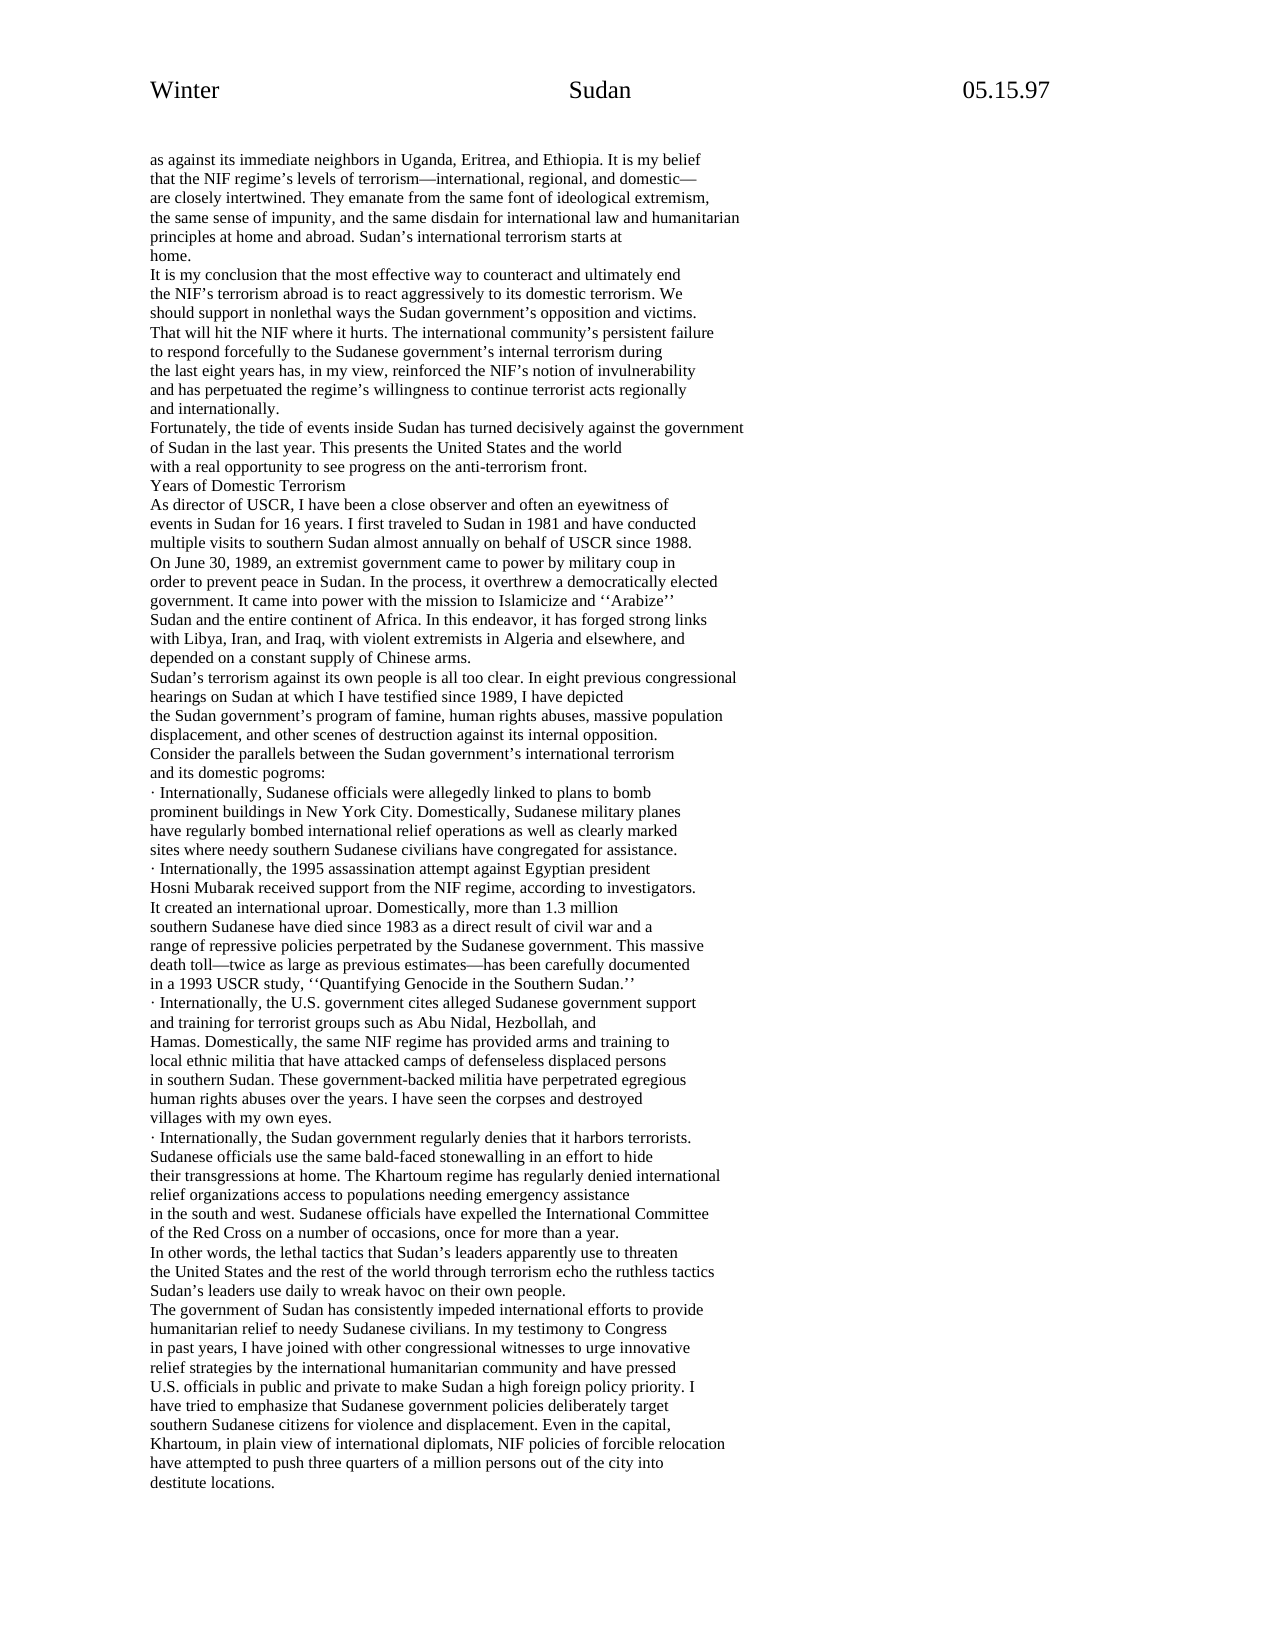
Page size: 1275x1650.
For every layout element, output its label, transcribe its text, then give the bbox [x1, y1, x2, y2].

text · Internationally, the Sudan government regularly denies that it harbors terrorists. [150, 1127, 1125, 1147]
text Consider the parallels between the Sudan government’s international terrorism [150, 744, 1125, 763]
text Sudanese officials use the same bald-faced stonewalling in an effort to hide [150, 1147, 1125, 1166]
text with Libya, Iran, and Iraq, with violent extremists in Algeria and elsewhere, and [150, 629, 1125, 648]
text and its domestic pogroms: [150, 763, 1125, 782]
text villages with my own eyes. [150, 1108, 1125, 1127]
text have tried to emphasize that Sudanese government policies deliberately target [150, 1396, 1125, 1415]
text It is my conclusion that the most effective way to counteract and ultimately end [150, 265, 1125, 284]
text · Internationally, the 1995 assassination attempt against Egyptian president [150, 859, 1125, 878]
text depended on a constant supply of Chinese arms. [150, 648, 1125, 667]
text and internationally. [150, 399, 1125, 418]
text multiple visits to southern Sudan almost annually on behalf of USCR since 1988. [150, 533, 1125, 552]
text southern Sudanese citizens for violence and displacement. Even in the capital, [150, 1415, 1125, 1434]
text displacement, and other scenes of destruction against its internal opposition. [150, 725, 1125, 744]
text have regularly bombed international relief operations as well as clearly marked [150, 821, 1125, 840]
text with a real opportunity to see progress on the anti-terrorism front. [150, 457, 1125, 476]
text home. [150, 246, 1125, 265]
text order to prevent peace in Sudan. In the process, it overthrew a democratically elected [150, 572, 1125, 591]
text In other words, the lethal tactics that Sudan’s leaders apparently use to threaten [150, 1242, 1125, 1262]
text the United States and the rest of the world through terrorism echo the ruthless tactics [150, 1262, 1125, 1281]
text sites where needy southern Sudanese civilians have congregated for assistance. [150, 840, 1125, 859]
text the same sense of impunity, and the same disdain for international law and humanitarian [150, 207, 1125, 227]
text · Internationally, the U.S. government cites alleged Sudanese government support [150, 993, 1125, 1012]
text As director of USCR, I have been a close observer and often an eyewitness of [150, 495, 1125, 514]
text death toll—twice as large as previous estimates—has been carefully documented [150, 955, 1125, 974]
text That will hit the NIF where it hurts. The international community’s persistent failure [150, 322, 1125, 342]
text relief organizations access to populations needing emergency assistance [150, 1185, 1125, 1204]
text Khartoum, in plain view of international diplomats, NIF policies of forcible relocation [150, 1434, 1125, 1453]
text should support in nonlethal ways the Sudan government’s opposition and victims. [150, 303, 1125, 322]
text have attempted to push three quarters of a million persons out of the city into [150, 1453, 1125, 1472]
text the last eight years has, in my view, reinforced the NIF’s notion of invulnerability [150, 361, 1125, 380]
text the Sudan government’s program of famine, human rights abuses, massive population [150, 706, 1125, 725]
text local ethnic militia that have attacked camps of defenseless displaced persons [150, 1051, 1125, 1070]
text On June 30, 1989, an extremist government came to power by military coup in [150, 552, 1125, 572]
text It created an international uproar. Domestically, more than 1.3 million [150, 897, 1125, 917]
text Fortunately, the tide of events inside Sudan has turned decisively against the government [150, 418, 1125, 437]
text Sudan’s leaders use daily to wreak havoc on their own people. [150, 1281, 1125, 1300]
text hearings on Sudan at which I have testified since 1989, I have depicted [150, 687, 1125, 706]
text The government of Sudan has consistently impeded international efforts to provide [150, 1300, 1125, 1319]
text prominent buildings in New York City. Domestically, Sudanese military planes [150, 802, 1125, 821]
text Hamas. Domestically, the same NIF regime has provided arms and training to [150, 1032, 1125, 1051]
text and has perpetuated the regime’s willingness to continue terrorist acts regionally [150, 380, 1125, 399]
text range of repressive policies perpetrated by the Sudanese government. This massive [150, 936, 1125, 955]
text are closely intertwined. They emanate from the same font of ideological extremism, [150, 188, 1125, 207]
text relief strategies by the international humanitarian community and have pressed [150, 1357, 1125, 1377]
text · Internationally, Sudanese officials were allegedly linked to plans to bomb [150, 782, 1125, 802]
text their transgressions at home. The Khartoum regime has regularly denied international [150, 1166, 1125, 1185]
text destitute locations. [150, 1472, 1125, 1492]
text humanitarian relief to needy Sudanese civilians. In my testimony to Congress [150, 1319, 1125, 1338]
text in southern Sudan. These government-backed militia have perpetrated egregious [150, 1070, 1125, 1089]
text government. It came into power with the mission to Islamicize and ‘‘Arabize’’ [150, 591, 1125, 610]
text and training for terrorist groups such as Abu Nidal, Hezbollah, and [150, 1012, 1125, 1032]
text in a 1993 USCR study, ‘‘Quantifying Genocide in the Southern Sudan.’’ [150, 974, 1125, 993]
text to respond forcefully to the Sudanese government’s internal terrorism during [150, 342, 1125, 361]
text in the south and west. Sudanese officials have expelled the International Committee [150, 1204, 1125, 1223]
text human rights abuses over the years. I have seen the corpses and destroyed [150, 1089, 1125, 1108]
text Years of Domestic Terrorism [150, 476, 1125, 495]
text the NIF’s terrorism abroad is to react aggressively to its domestic terrorism. We [150, 284, 1125, 303]
text events in Sudan for 16 years. I first traveled to Sudan in 1981 and have conducted [150, 514, 1125, 533]
text U.S. officials in public and private to make Sudan a high foreign policy priority. I [150, 1377, 1125, 1396]
text Hosni Mubarak received support from the NIF regime, according to investigators. [150, 878, 1125, 897]
text Sudan’s terrorism against its own people is all too clear. In eight previous congressional [150, 667, 1125, 687]
text as against its immediate neighbors in Uganda, Eritrea, and Ethiopia. It is my belief [150, 150, 1125, 169]
text that the NIF regime’s levels of terrorism—international, regional, and domestic— [150, 169, 1125, 188]
text of Sudan in the last year. This presents the United States and the world [150, 437, 1125, 457]
text in past years, I have joined with other congressional witnesses to urge innovative [150, 1338, 1125, 1357]
text southern Sudanese have died since 1983 as a direct result of civil war and a [150, 917, 1125, 936]
text principles at home and abroad. Sudan’s international terrorism starts at [150, 227, 1125, 246]
text of the Red Cross on a number of occasions, once for more than a year. [150, 1223, 1125, 1242]
text Sudan and the entire continent of Africa. In this endeavor, it has forged strong links [150, 610, 1125, 629]
